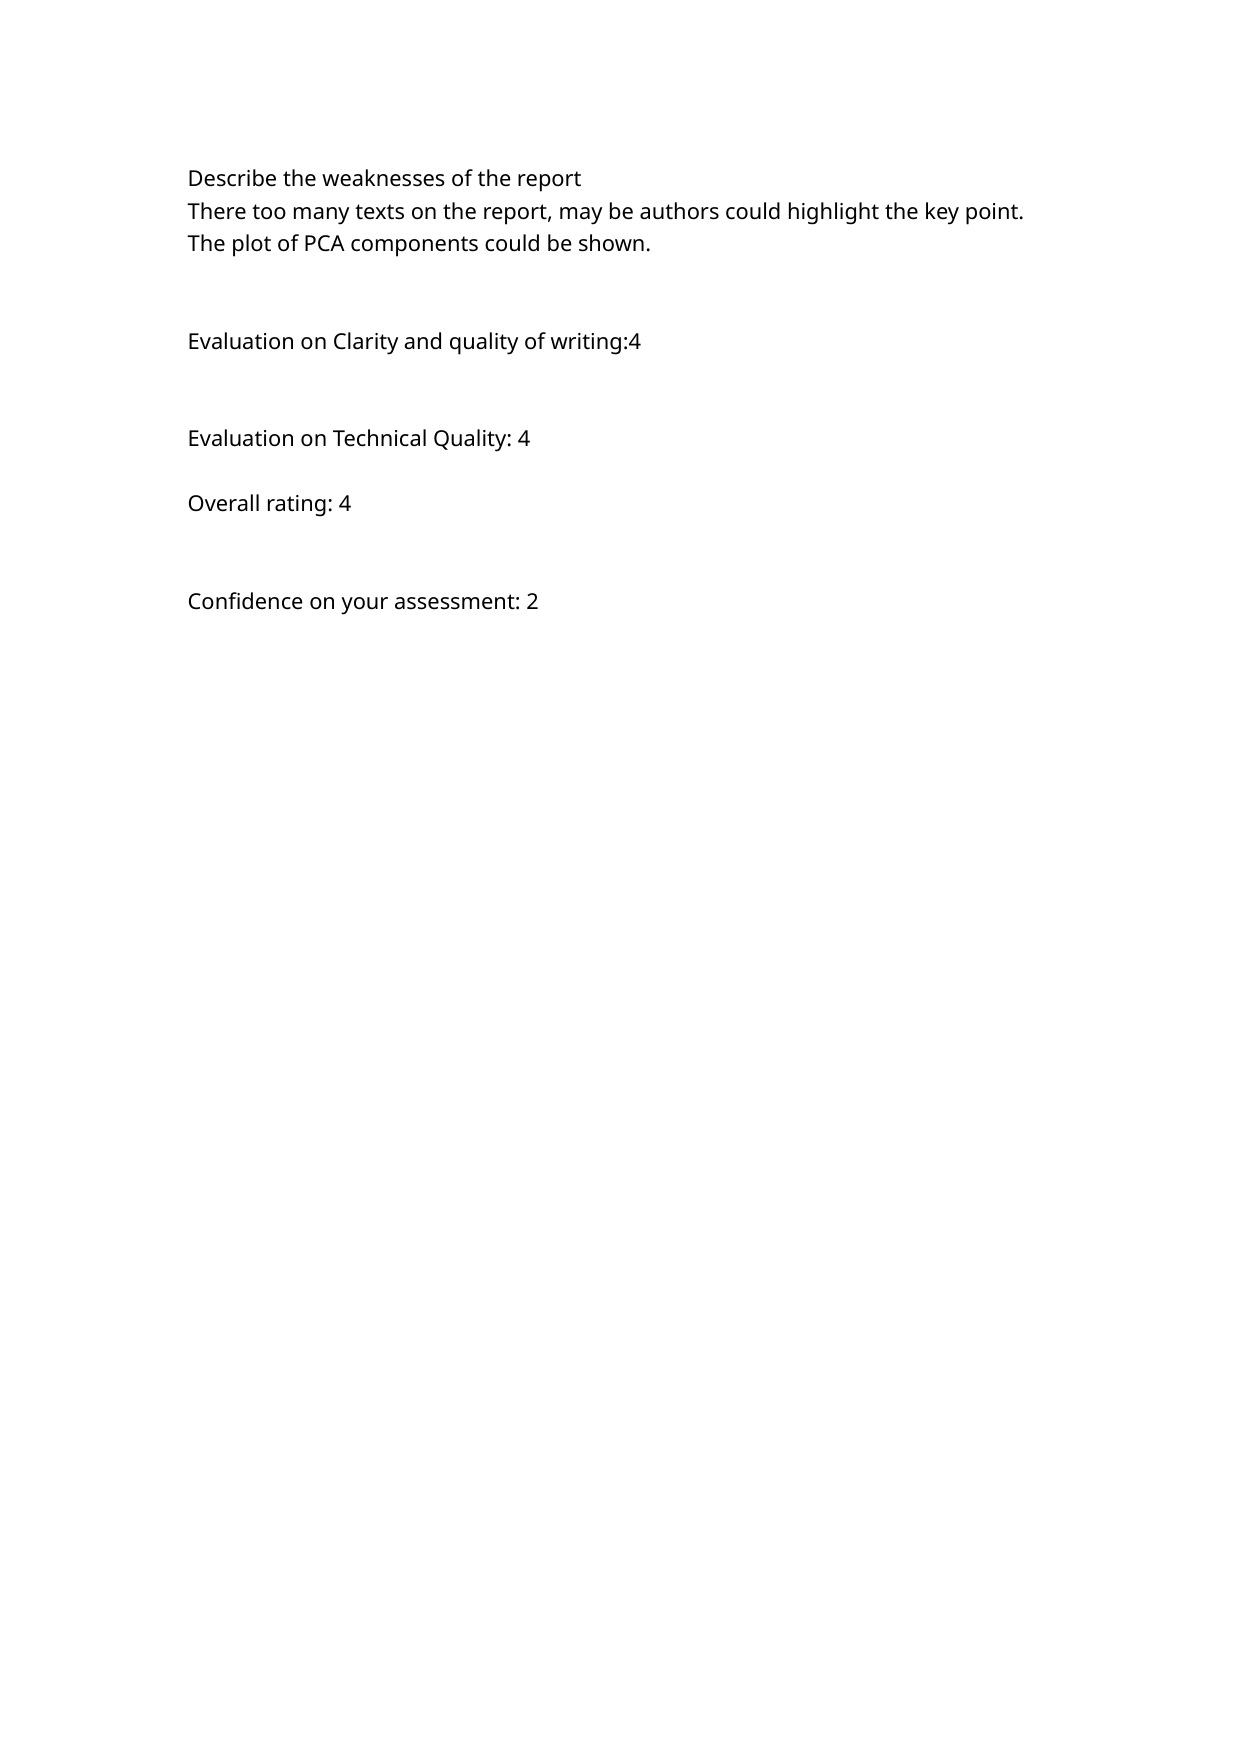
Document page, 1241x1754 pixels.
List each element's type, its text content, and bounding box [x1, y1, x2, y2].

text Overall rating: 4 [187, 487, 1053, 519]
text Describe the weaknesses of the report [187, 162, 1053, 194]
text Evaluation on Technical Quality: 4 [187, 422, 1053, 454]
text There too many texts on the report, may be authors could highlight the key point. [187, 194, 1053, 227]
text Confidence on your assessment: 2 [187, 584, 1053, 617]
text Evaluation on Clarity and quality of writing:4 [187, 324, 1053, 357]
text The plot of PCA components could be shown. [187, 227, 1053, 259]
